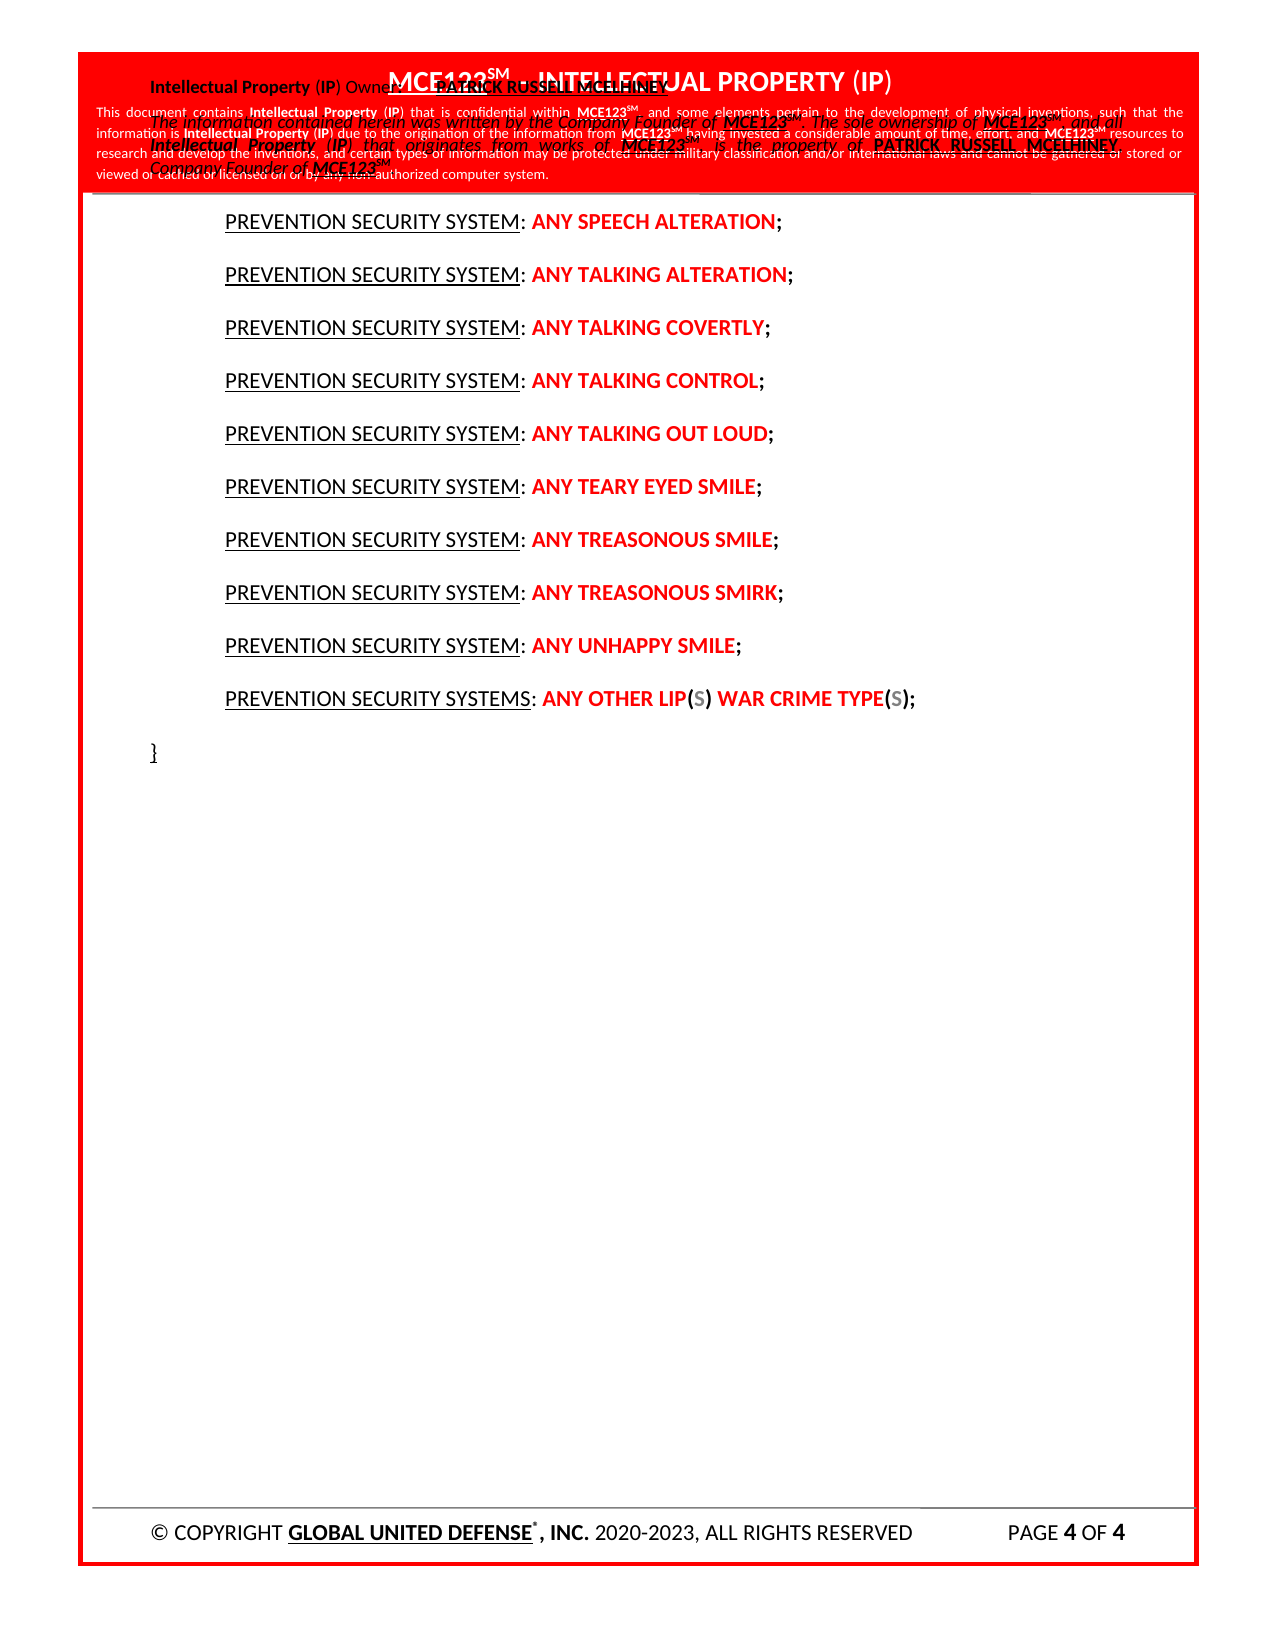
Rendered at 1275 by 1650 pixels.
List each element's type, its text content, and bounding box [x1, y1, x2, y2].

text PREVENTION SECURITY SYSTEM: ANY TEARY EYED SMILE; [225, 472, 1125, 501]
text PREVENTION SECURITY SYSTEM: ANY TREASONOUS SMILE; [225, 526, 1125, 553]
text PREVENTION SECURITY SYSTEM: ANY SPEECH ALTERATION; [225, 207, 1125, 235]
text PREVENTION SECURITY SYSTEMS: ANY OTHER LIP(S) WAR CRIME TYPE(S); [187, 684, 1125, 713]
text PREVENTION SECURITY SYSTEM: ANY TALKING COVERTLY; [225, 313, 1125, 341]
text PREVENTION SECURITY SYSTEM: ANY TALKING OUT LOUD; [225, 419, 1125, 447]
text PREVENTION SECURITY SYSTEM: ANY TREASONOUS SMIRK; [225, 578, 1125, 607]
text PREVENTION SECURITY SYSTEM: ANY TALKING CONTROL; [225, 366, 1125, 394]
text PREVENTION SECURITY SYSTEM: ANY TALKING ALTERATION; [225, 260, 1125, 288]
text PREVENTION SECURITY SYSTEM: ANY UNHAPPY SMILE; [225, 632, 1125, 659]
text } [150, 738, 1125, 766]
